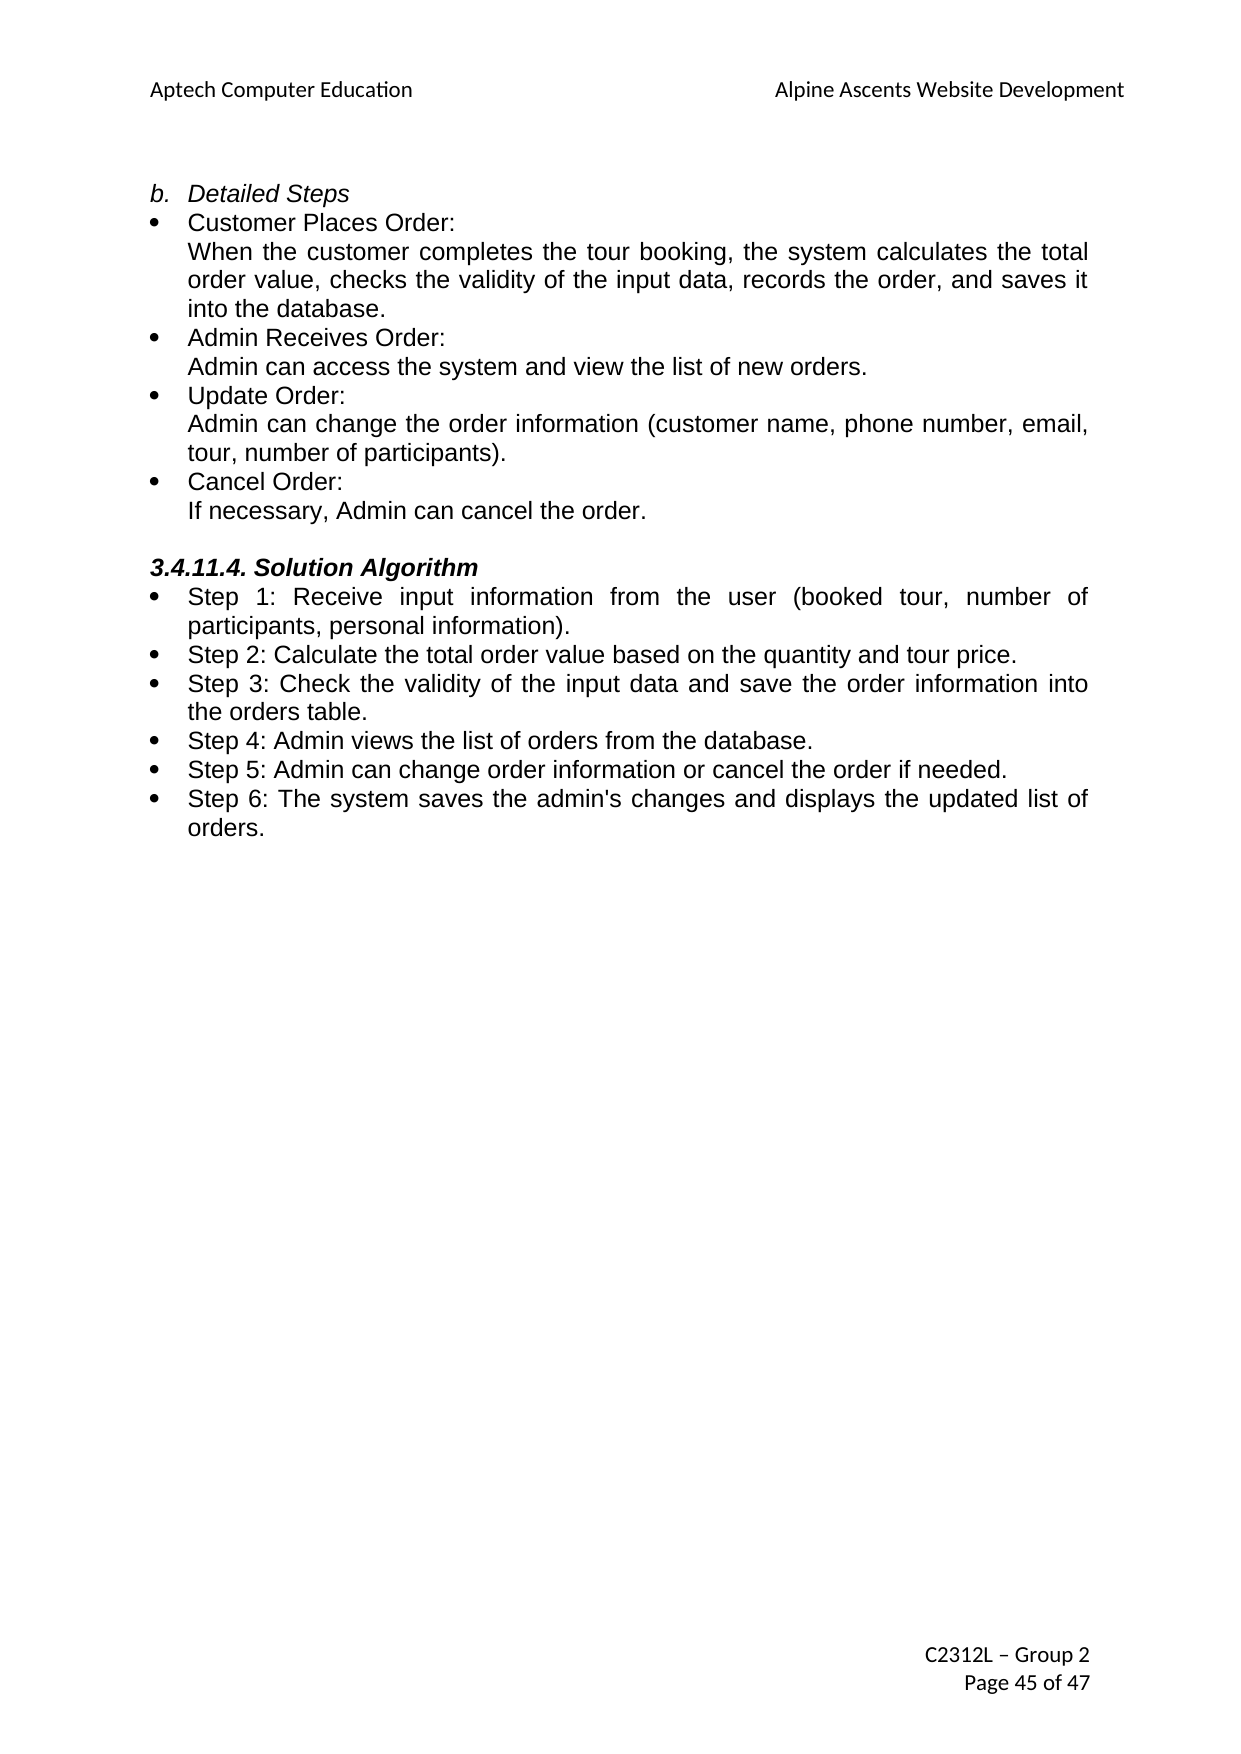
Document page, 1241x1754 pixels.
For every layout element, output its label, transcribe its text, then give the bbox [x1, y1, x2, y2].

list Detailed Steps [150, 179, 1090, 208]
list Customer Places Order: [150, 208, 1090, 237]
list Admin can access the system and view the list of new orders. [187, 352, 1090, 381]
list Step 3: Check the validity of the input data and save the order information into the orders table. [150, 668, 1090, 726]
list Step 6: The system saves the admin's changes and displays the updated list of orders. [150, 784, 1090, 841]
list Update Order: [150, 381, 1090, 409]
list If necessary, Admin can cancel the order. [187, 496, 1090, 524]
list Step 1: Receive input information from the user (booked tour, number of participants, personal information). [150, 582, 1090, 640]
list Admin Receives Order: [150, 323, 1090, 352]
list Step 5: Admin can change order information or cancel the order if needed. [150, 755, 1090, 784]
list Solution Algorithm [150, 553, 1090, 582]
list Cancel Order: [150, 467, 1090, 496]
list Step 4: Admin views the list of orders from the database. [150, 726, 1090, 755]
list When the customer completes the tour booking, the system calculates the total order value, checks the validity of the input data, records the order, and saves it into the database. [187, 237, 1090, 323]
list Step 2: Calculate the total order value based on the quantity and tour price. [150, 640, 1090, 668]
list Admin can change the order information (customer name, phone number, email, tour, number of participants). [187, 409, 1090, 467]
